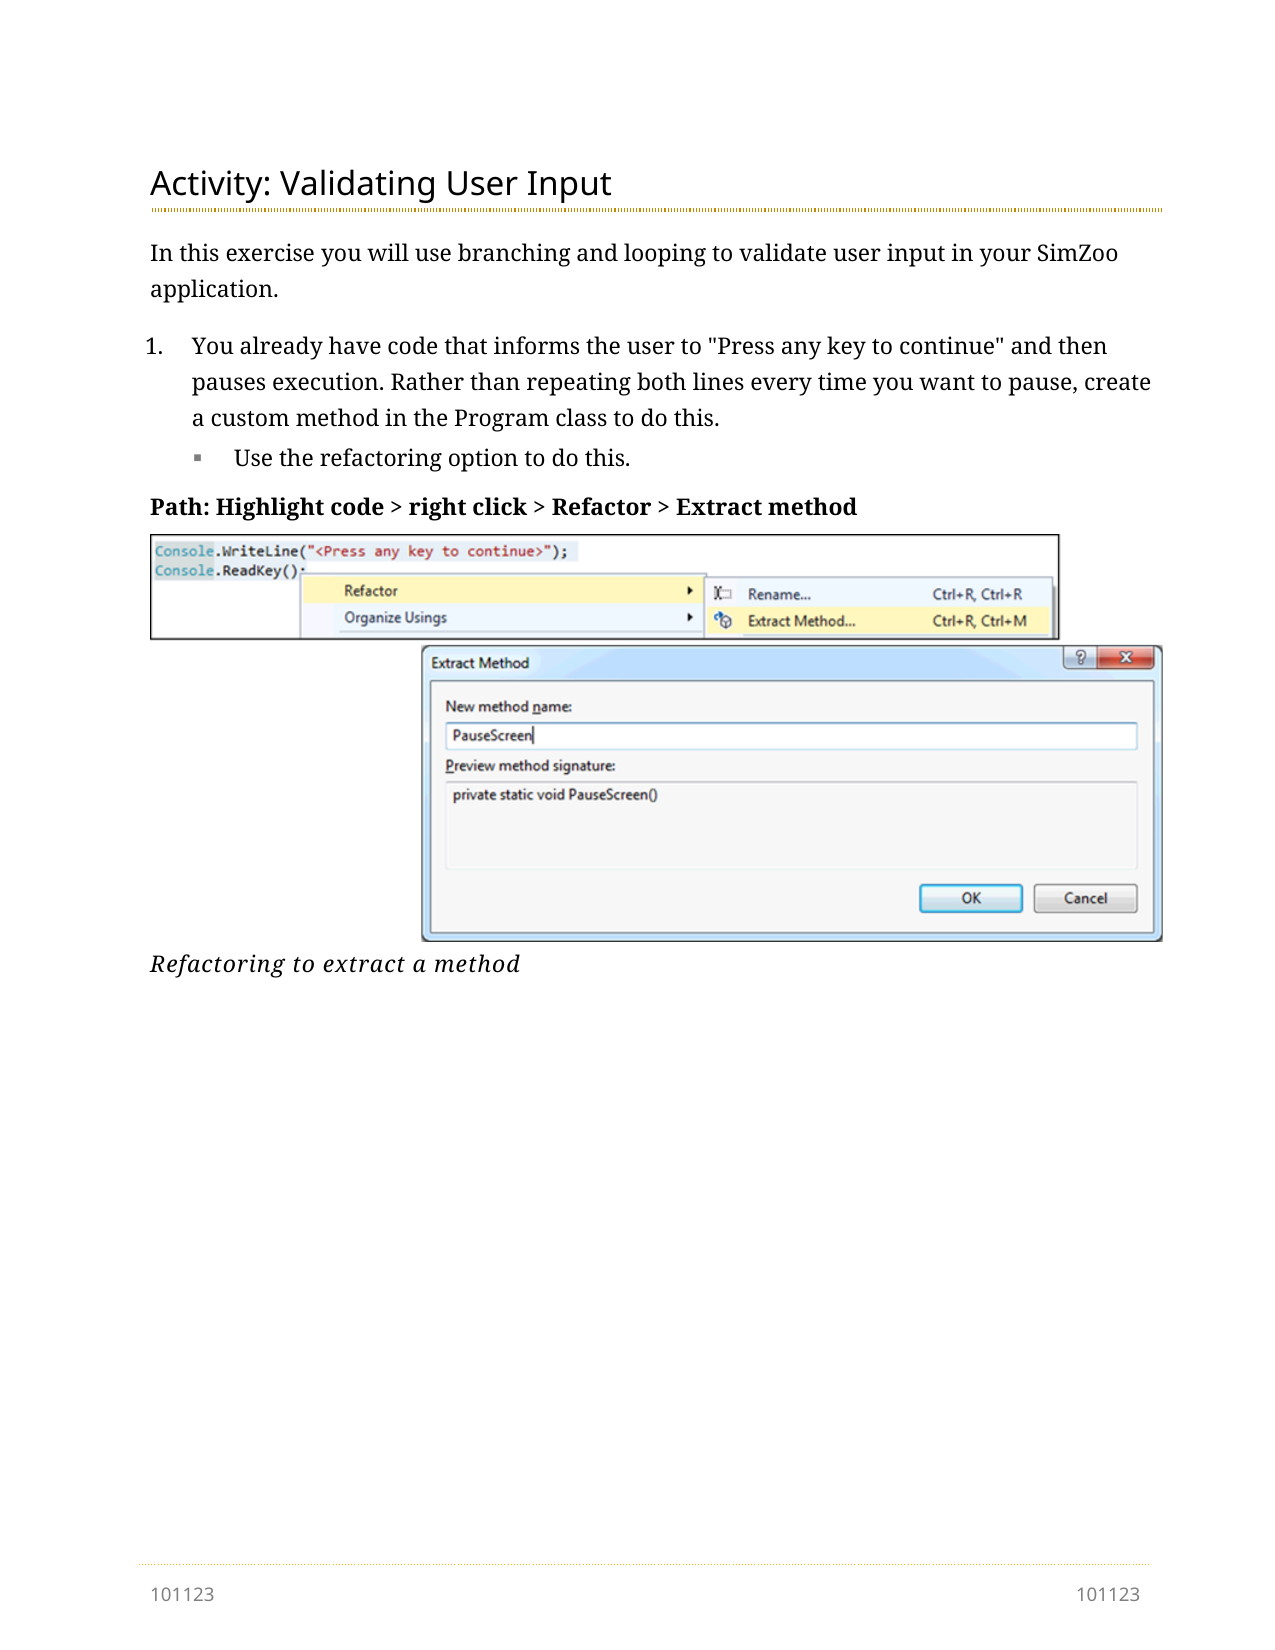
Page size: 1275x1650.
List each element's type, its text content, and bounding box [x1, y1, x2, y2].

text In this exercise you will use branching and looping to validate user input in your SimZoo application. [150, 237, 1162, 304]
text Path: Highlight code > right click > Refactor > Extract method [150, 491, 1162, 522]
list You already have code that informs the user to "Press any key to continue" and then pauses execution. Rather than repeating both lines every time you want to pause, create a custom method in the Program class to do this. [145, 330, 1162, 433]
subtitle Activity: Validating User Input [150, 160, 1162, 212]
text Refactoring to extract a method [150, 948, 1162, 979]
picture [150, 534, 1163, 942]
list Use the refactoring option to do this. [192, 442, 1162, 473]
